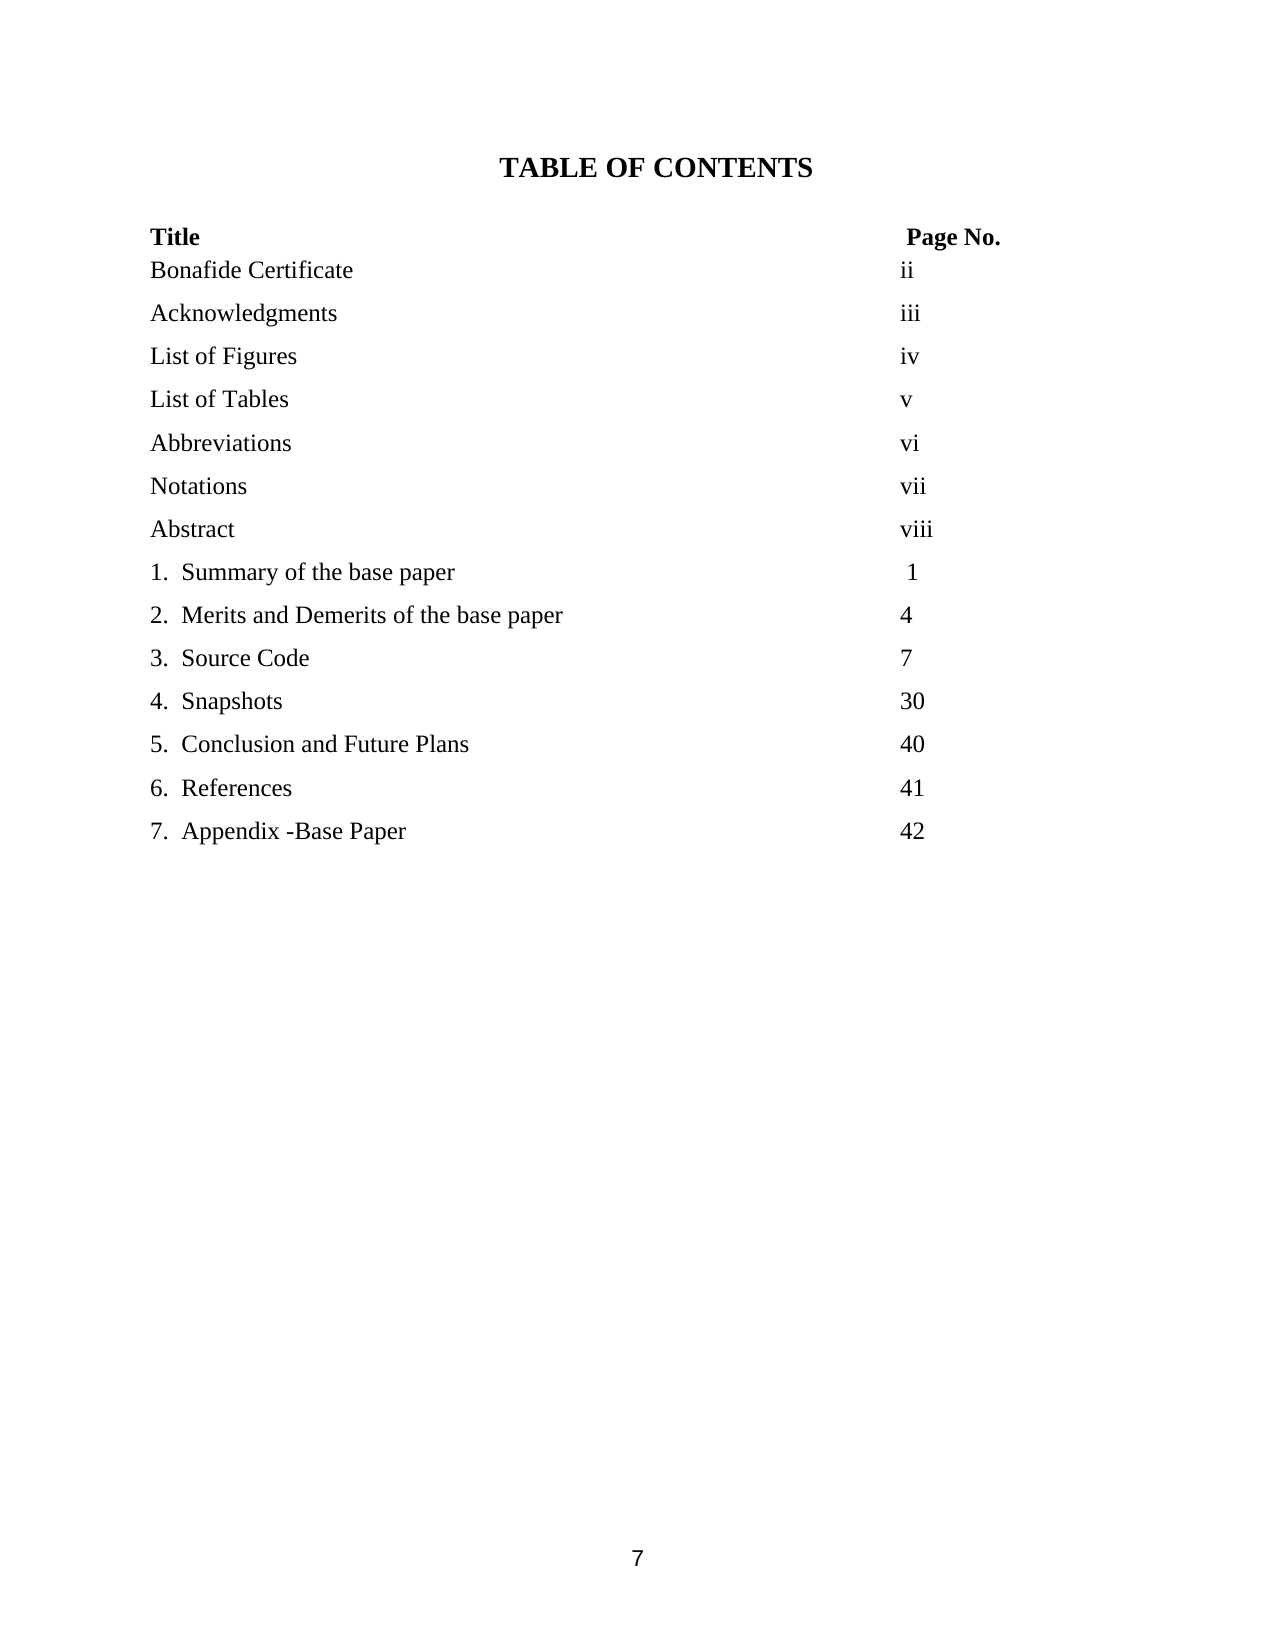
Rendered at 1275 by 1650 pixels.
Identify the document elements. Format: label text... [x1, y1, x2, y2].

text Bonafide Certificate ii [150, 255, 975, 284]
text Abstract viii [150, 514, 956, 543]
text 6. References 41 [150, 773, 1031, 801]
text 2. Merits and Demerits of the base paper 4 [150, 600, 966, 629]
text Title Page No. [150, 222, 1069, 251]
text 5. Conclusion and Future Plans 40 [150, 729, 966, 758]
text TABLE OF CONTENTS [225, 150, 1012, 183]
text List of Figures iv [150, 341, 956, 370]
text Acknowledgments iii [150, 298, 937, 327]
text 4. Snapshots 30 [150, 686, 966, 715]
text Notations vii [150, 471, 947, 499]
text 3. Source Code 7 [150, 643, 956, 672]
text List of Tables v [150, 384, 956, 413]
text 7. Appendix -Base Paper 42 [150, 816, 956, 844]
text 1. Summary of the base paper 1 [150, 557, 1106, 586]
text Abbreviations vi [150, 428, 947, 456]
